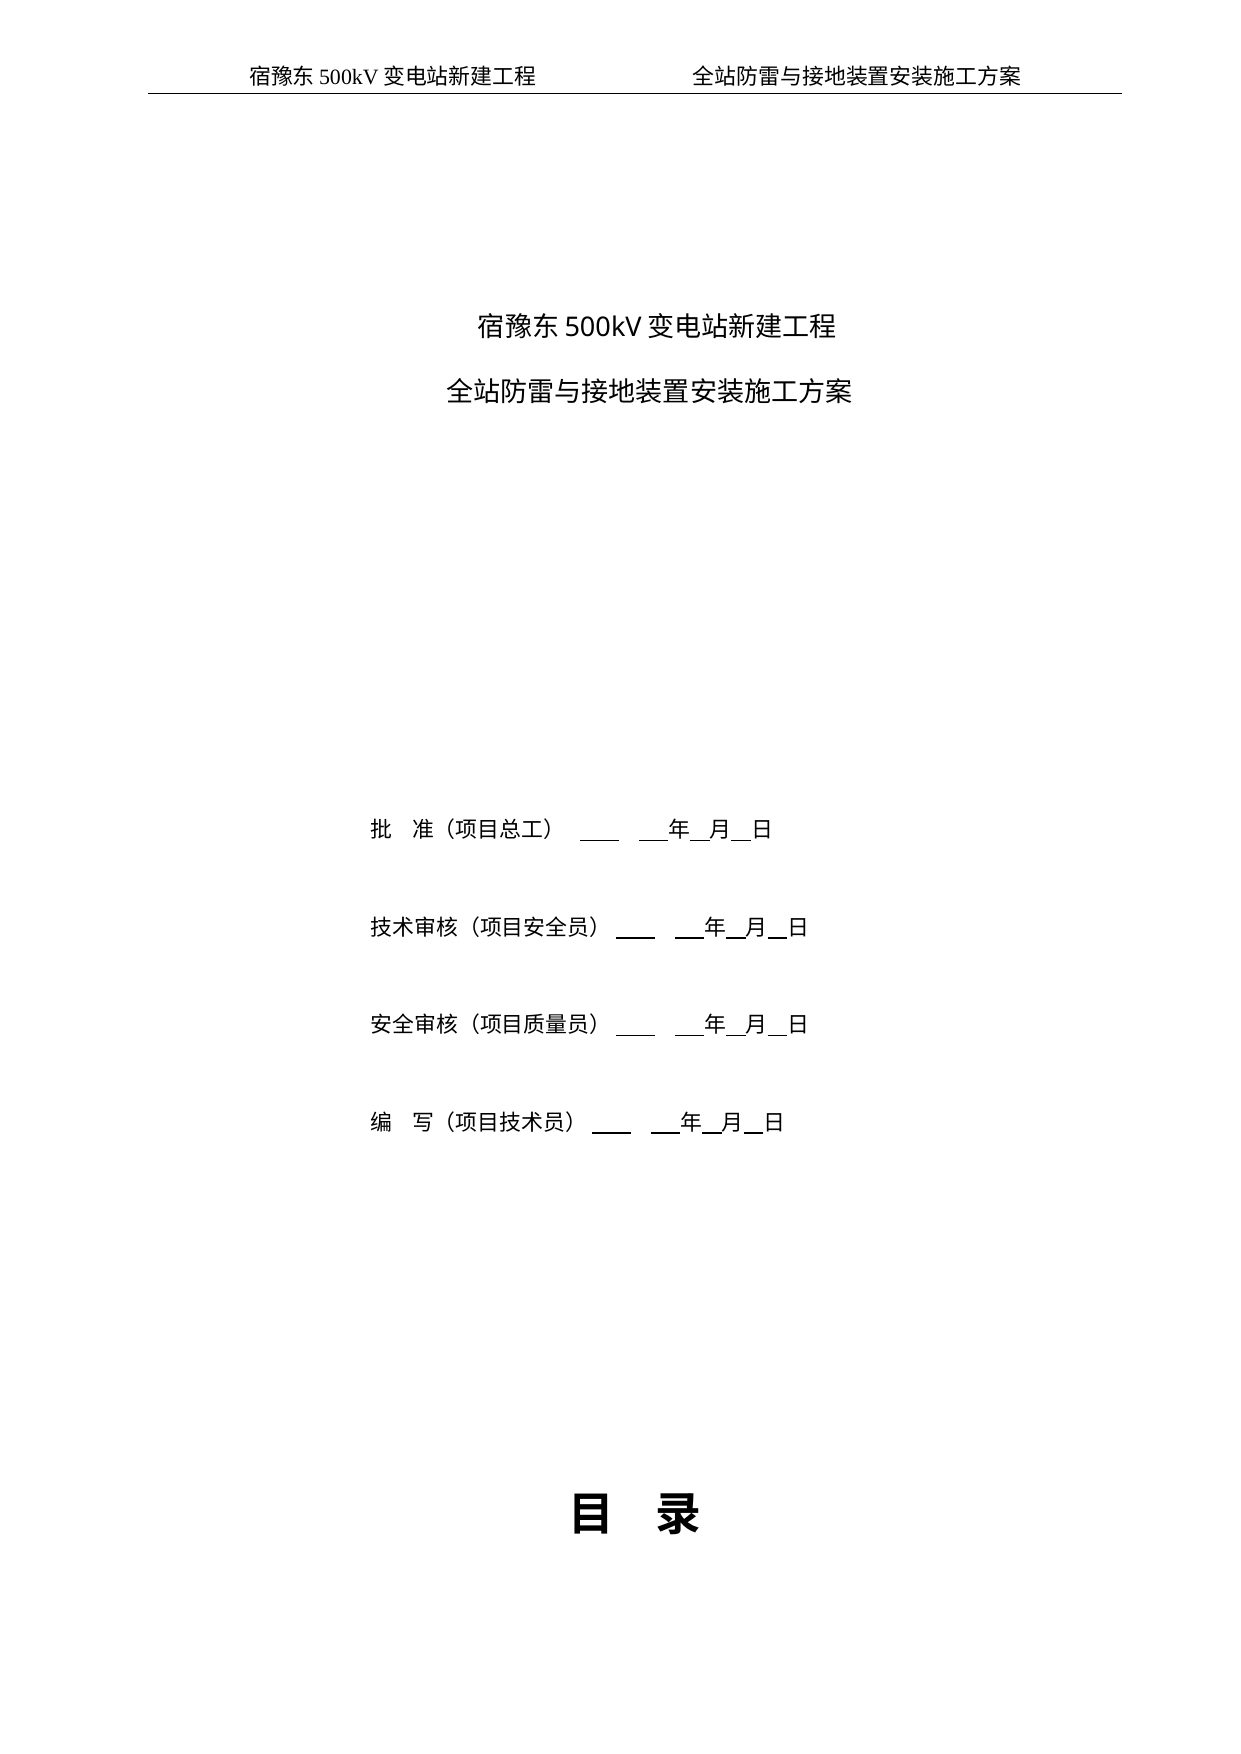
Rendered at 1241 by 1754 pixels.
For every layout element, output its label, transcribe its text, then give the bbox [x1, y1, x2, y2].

text 宿豫东500kV变电站新建工程 [148, 292, 1122, 357]
text 安全审核（项目质量员） 年 月 日 [148, 1007, 1122, 1039]
text 全站防雷与接地装置安装施工方案 [148, 357, 1122, 422]
text 目 录 [148, 1462, 1122, 1559]
text 编 写（项目技术员） 年 月 日 [148, 1104, 1122, 1137]
text 批 准（项目总工） 年 月 日 [148, 812, 1122, 844]
text 技术审核（项目安全员） 年 月 日 [148, 909, 1122, 942]
